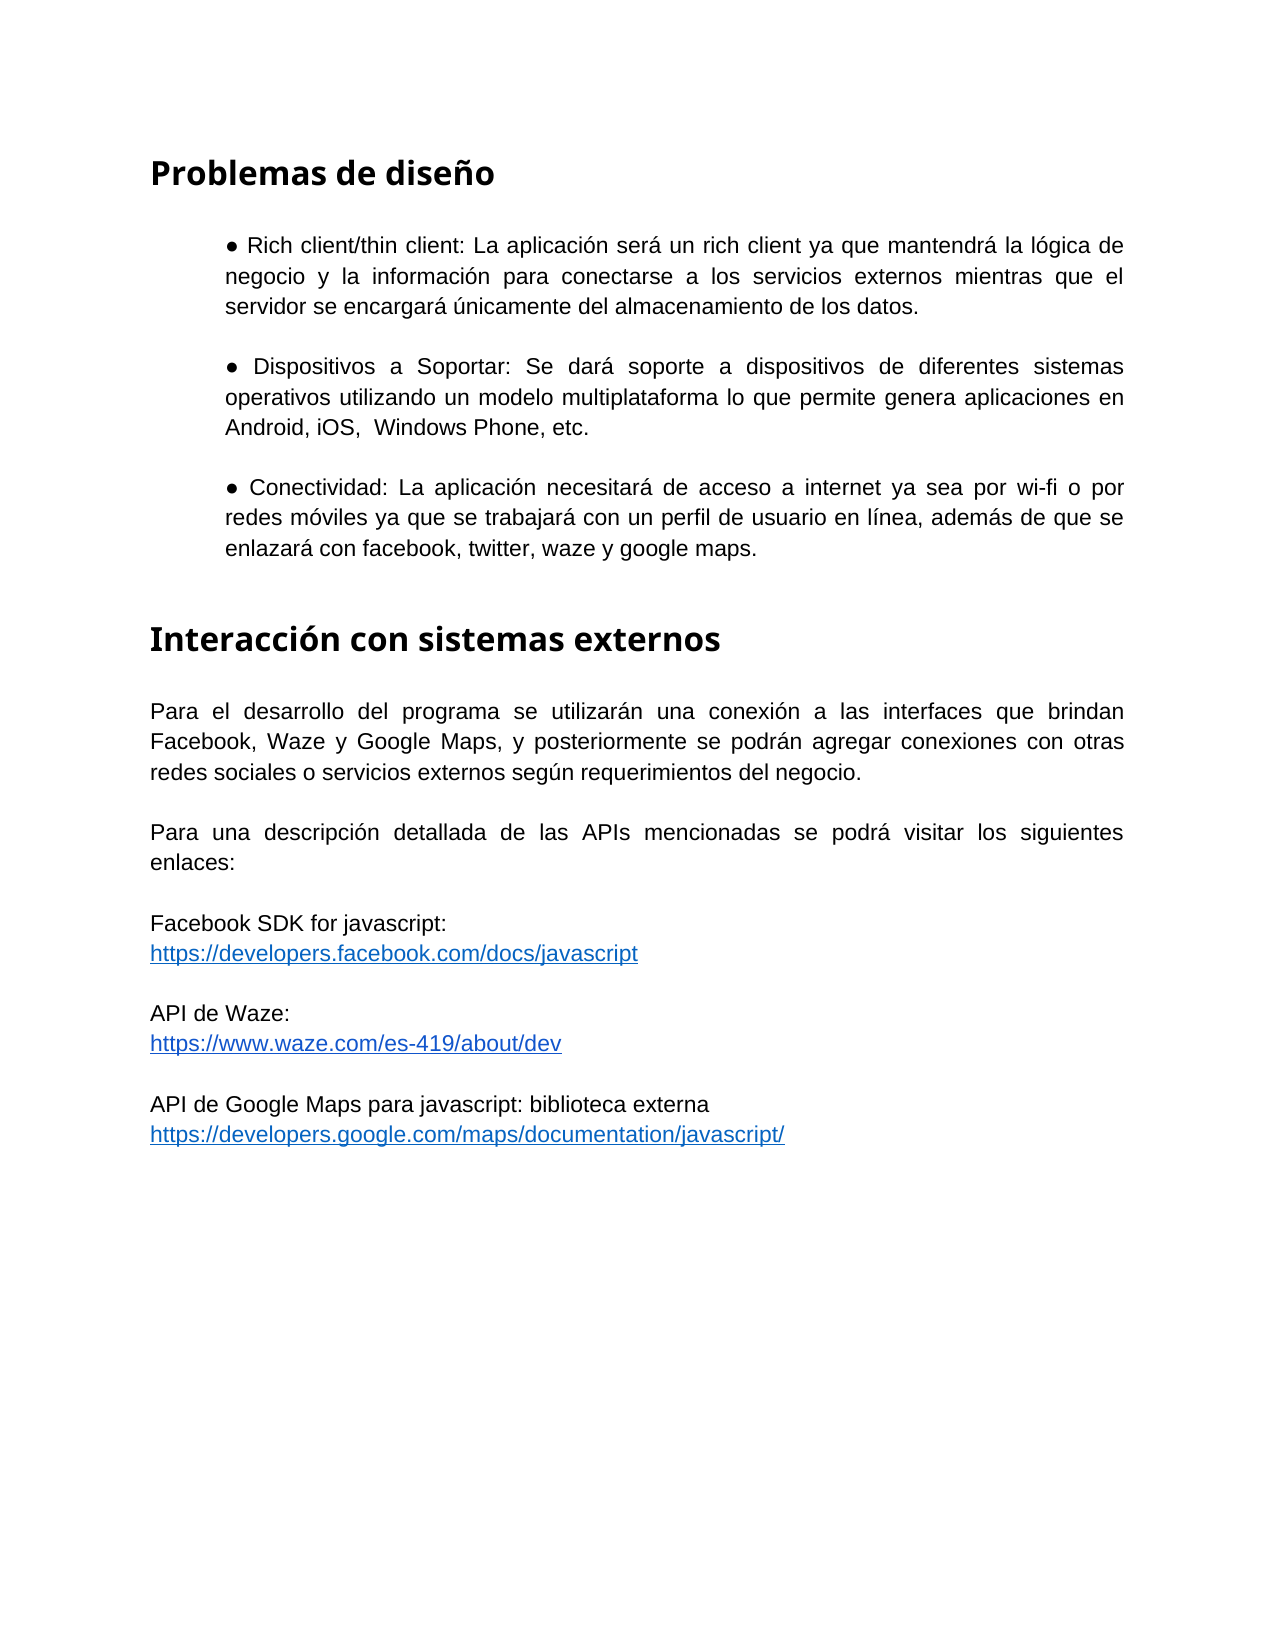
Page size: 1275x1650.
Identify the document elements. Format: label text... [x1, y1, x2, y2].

text API de Google Maps para javascript: biblioteca externa [150, 1091, 1125, 1117]
text ● Rich client/thin client: La aplicación será un rich client ya que mantendrá la lógica de negocio y la información para conectarse a los servicios externos mientras que el servidor se encargará únicamente del almacenamiento de los datos. [225, 232, 1125, 319]
text Para una descripción detallada de las APIs mencionadas se podrá visitar los siguientes enlaces: [150, 819, 1125, 876]
text API de Waze: [150, 1000, 1125, 1027]
text https://www.waze.com/es-419/about/dev [150, 1030, 1125, 1057]
subtitle Problemas de diseño [150, 150, 1125, 195]
text Facebook SDK for javascript: [150, 909, 1125, 936]
text https://developers.google.com/maps/documentation/javascript/ [150, 1121, 1125, 1147]
subtitle Interacción con sistemas externos [150, 616, 1125, 661]
text ● Conectividad: La aplicación necesitará de acceso a internet ya sea por wi-fi o por redes móviles ya que se trabajará con un perfil de usuario en línea, además de que se enlazará con facebook, twitter, waze y google maps. [225, 474, 1125, 561]
text ● Dispositivos a Soportar: Se dará soporte a dispositivos de diferentes sistemas operativos utilizando un modelo multiplataforma lo que permite genera aplicaciones en Android, iOS, Windows Phone, etc. [225, 353, 1125, 440]
text https://developers.facebook.com/docs/javascript [150, 940, 1125, 966]
text Para el desarrollo del programa se utilizarán una conexión a las interfaces que brindan Facebook, Waze y Google Maps, y posteriormente se podrán agregar conexiones con otras redes sociales o servicios externos según requerimientos del negocio. [150, 698, 1125, 785]
